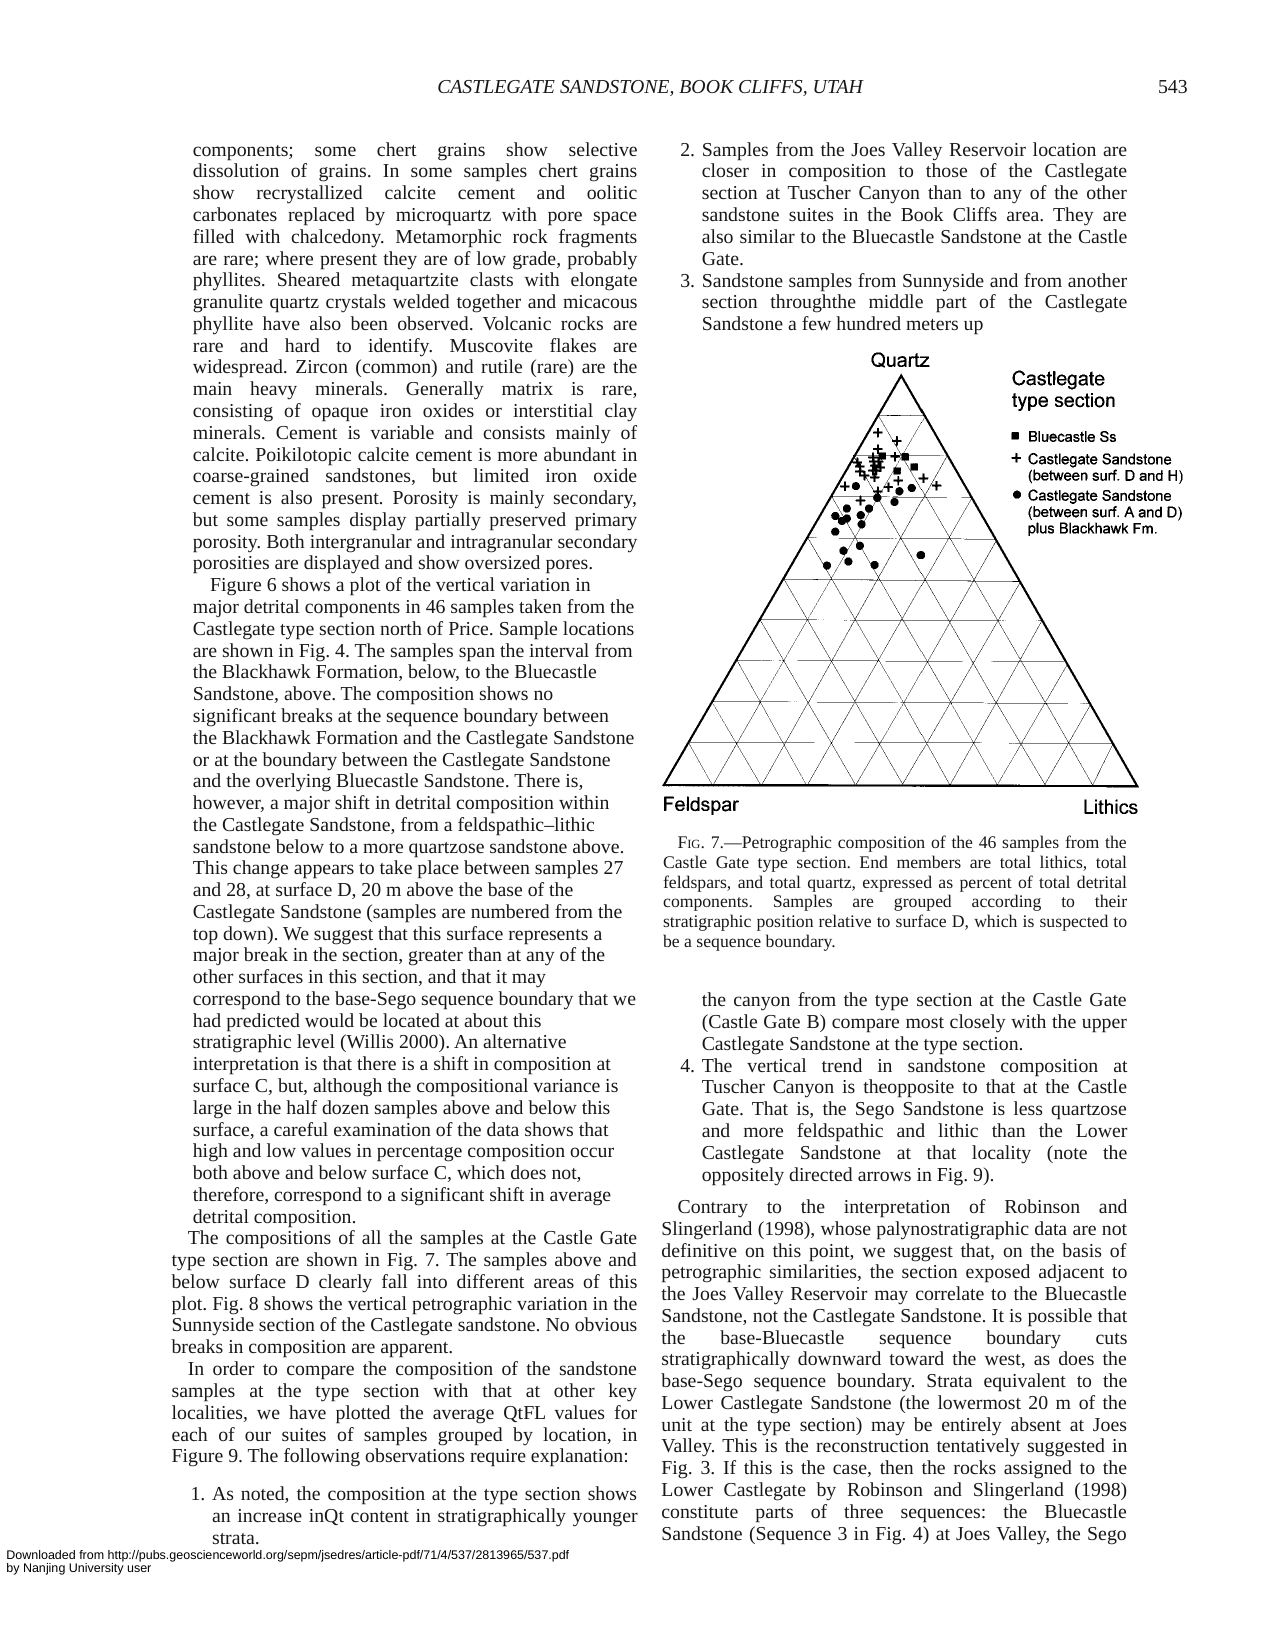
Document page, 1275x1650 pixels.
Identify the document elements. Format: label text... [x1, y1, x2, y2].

text Figure 6 shows a plot of the vertical variation in major detrital components in 46 samples taken from the Castlegate type section north of Price. Sample locations are shown in Fig. 4. The samples span the interval from the Blackhawk Formation, below, to the Bluecastle Sandstone, above. The composition shows no significant breaks at the sequence boundary between the Blackhawk Formation and the Castlegate Sandstone or at the boundary between the Castlegate Sandstone and the overlying Bluecastle Sandstone. There is, however, a major shift in detrital composition within the Castlegate Sandstone, from a feldspathic–lithic sandstone below to a more quartzose sandstone above. This change appears to take place between samples 27 and 28, at surface D, 20 m above the base of the Castlegate Sandstone (samples are numbered from the top down). We suggest that this surface represents a major break in the section, greater than at any of the other surfaces in this section, and that it may correspond to the base-Sego sequence boundary that we had predicted would be located at about this stratigraphic level (Willis 2000). An alternative interpretation is that there is a shift in composition at surface C, but, although the compositional variance is large in the half dozen samples above and below this surface, a careful examination of the data shows that high and low values in percentage composition occur both above and below surface C, which does not, therefore, correspond to a significant shift in average detrital composition. [193, 574, 638, 1227]
list Sandstone samples from Sunnyside and from another section throughthe middle part of the Castlegate Sandstone a few hundred meters up [680, 270, 1128, 335]
picture [658, 335, 1184, 821]
text The compositions of all the samples at the Castle Gate type section are shown in Fig. 7. The samples above and below surface D clearly fall into different areas of this plot. Fig. 8 shows the vertical petrographic variation in the Sunnyside section of the Castlegate sandstone. No obvious breaks in composition are apparent. [171, 1227, 638, 1358]
text FIG. 7.—Petrographic composition of the 46 samples from the Castle Gate type section. End members are total lithics, total feldspars, and total quartz, expressed as percent of total detrital components. Samples are grouped according to their stratigraphic position relative to surface D, which is suspected to be a sequence boundary. [663, 833, 1128, 951]
list The vertical trend in sandstone composition at Tuscher Canyon is theopposite to that at the Castle Gate. That is, the Sego Sandstone is less quartzose and more feldspathic and lithic than the Lower Castlegate Sandstone at that locality (note the oppositely directed arrows in Fig. 9). [680, 1055, 1128, 1185]
text In order to compare the composition of the sandstone samples at the type section with that at other key localities, we have plotted the average QtFL values for each of our suites of samples grouped by location, in Figure 9. The following observations require explanation: [171, 1358, 638, 1467]
list Samples from the Joes Valley Reservoir location are closer in composition to those of the Castlegate section at Tuscher Canyon than to any of the other sandstone suites in the Book Cliffs area. They are also similar to the Bluecastle Sandstone at the Castle Gate. [680, 139, 1128, 269]
text the canyon from the type section at the Castle Gate (Castle Gate B) compare most closely with the upper Castlegate Sandstone at the type section. [702, 989, 1128, 1054]
list As noted, the composition at the type section shows an increase inQt content in stratigraphically younger strata. [190, 1483, 638, 1549]
